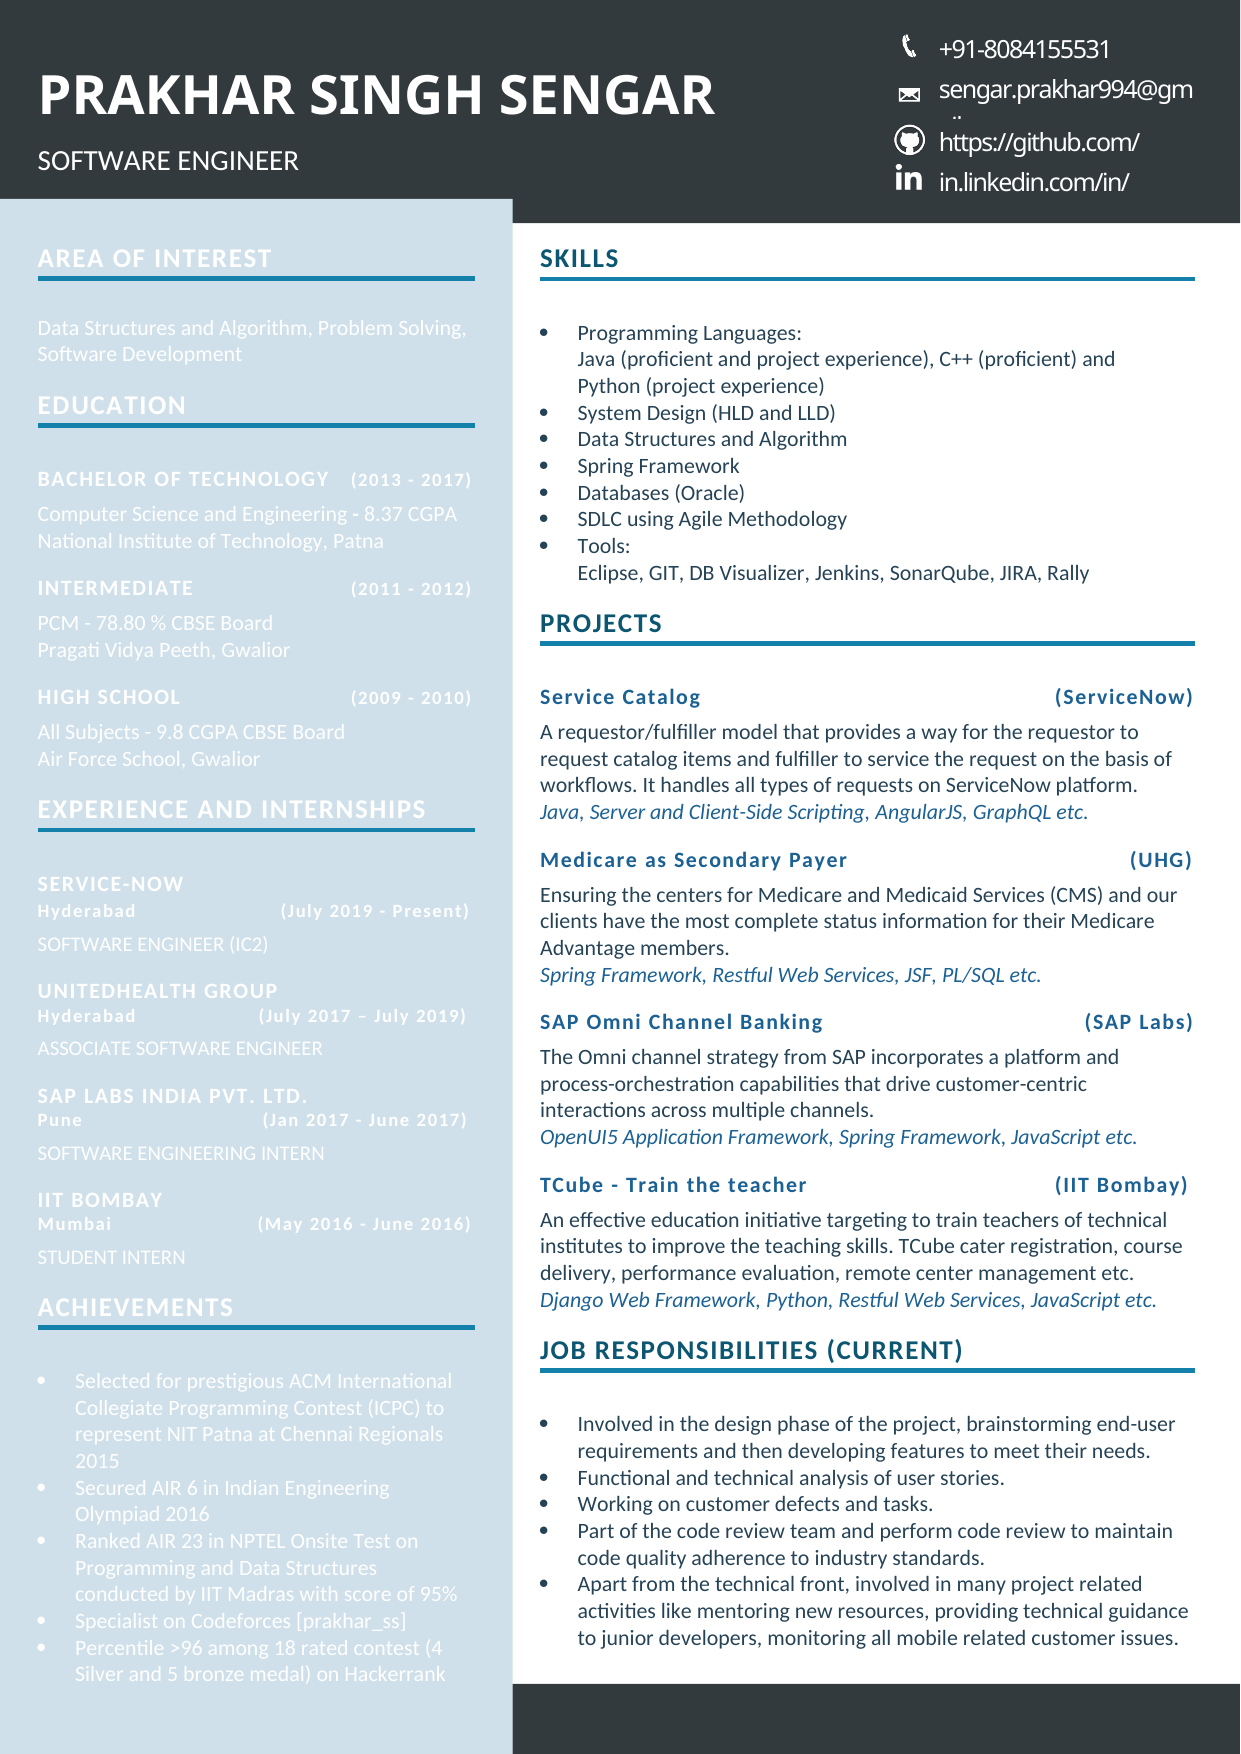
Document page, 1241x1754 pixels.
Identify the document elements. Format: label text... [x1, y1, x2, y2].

text A requestor/fulfiller model that provides a way for the requestor to request catalog items and fulfiller to service the request on the basis of workflows. It handles all types of requests on ServiceNow platform. [540, 718, 1195, 798]
list SDLC using Agile Methodology [540, 505, 1195, 532]
list Databases (Oracle) [540, 479, 1195, 505]
list Eclipse, GIT, DB Visualizer, Jenkins, SonarQube, JIRA, Rally [577, 559, 1195, 585]
list Part of the code review team and perform code review to maintain code quality adherence to industry standards. [540, 1517, 1195, 1570]
subtitle Job responsibilitIES (CURRENT) [540, 1333, 1195, 1368]
list Java (proficient and project experience), C++ (proficient) and Python (project experience) [577, 345, 1195, 399]
subtitle SAP Omni Channel Banking (SAP Labs) [540, 1008, 1195, 1035]
subtitle Service Catalog (ServiceNow) [540, 683, 1195, 710]
text Django Web Framework, Python, Restful Web Services, JavaScript etc. [540, 1286, 1195, 1312]
list Tools: [540, 532, 1195, 559]
list Involved in the design phase of the project, brainstorming end-user requirements and then developing features to meet their needs. [540, 1410, 1195, 1464]
list Apart from the technical front, involved in many project related activities like mentoring new resources, providing technical guidance to junior developers, monitoring all mobile related customer issues. [540, 1570, 1195, 1650]
subtitle sKILLS [540, 242, 1195, 277]
picture [891, 27, 927, 64]
picture [891, 164, 926, 194]
subtitle PROJECTS [540, 606, 1195, 641]
list Functional and technical analysis of user stories. [540, 1464, 1195, 1490]
text OpenUI5 Application Framework, Spring Framework, JavaScript etc. [540, 1123, 1195, 1150]
text An effective education initiative targeting to train teachers of technical institutes to improve the teaching skills. TCube cater registration, course delivery, performance evaluation, remote center management etc. [540, 1206, 1195, 1286]
list Spring Framework [540, 452, 1195, 479]
text Spring Framework, Restful Web Services, JSF, PL/SQL etc. [540, 961, 1195, 987]
text Java, Server and Client-Side Scripting, AngularJS, GraphQL etc. [540, 798, 1195, 825]
list Data Structures and Algorithm [540, 425, 1195, 452]
list System Design (HLD and LLD) [540, 399, 1195, 425]
list Programming Languages: [540, 319, 1195, 345]
picture [891, 122, 927, 158]
text Ensuring the centers for Medicare and Medicaid Services (CMS) and our clients have the most complete status information for their Medicare Advantage members. [540, 881, 1195, 961]
subtitle Medicare as Secondary Payer (UHG) [540, 846, 1195, 872]
subtitle TCube - Train the teacher (IIT Bombay) [540, 1171, 1195, 1197]
text The Omni channel strategy from SAP incorporates a platform and process-orchestration capabilities that drive customer-centric interactions across multiple channels. [540, 1043, 1195, 1123]
list Working on customer defects and tasks. [540, 1490, 1195, 1517]
